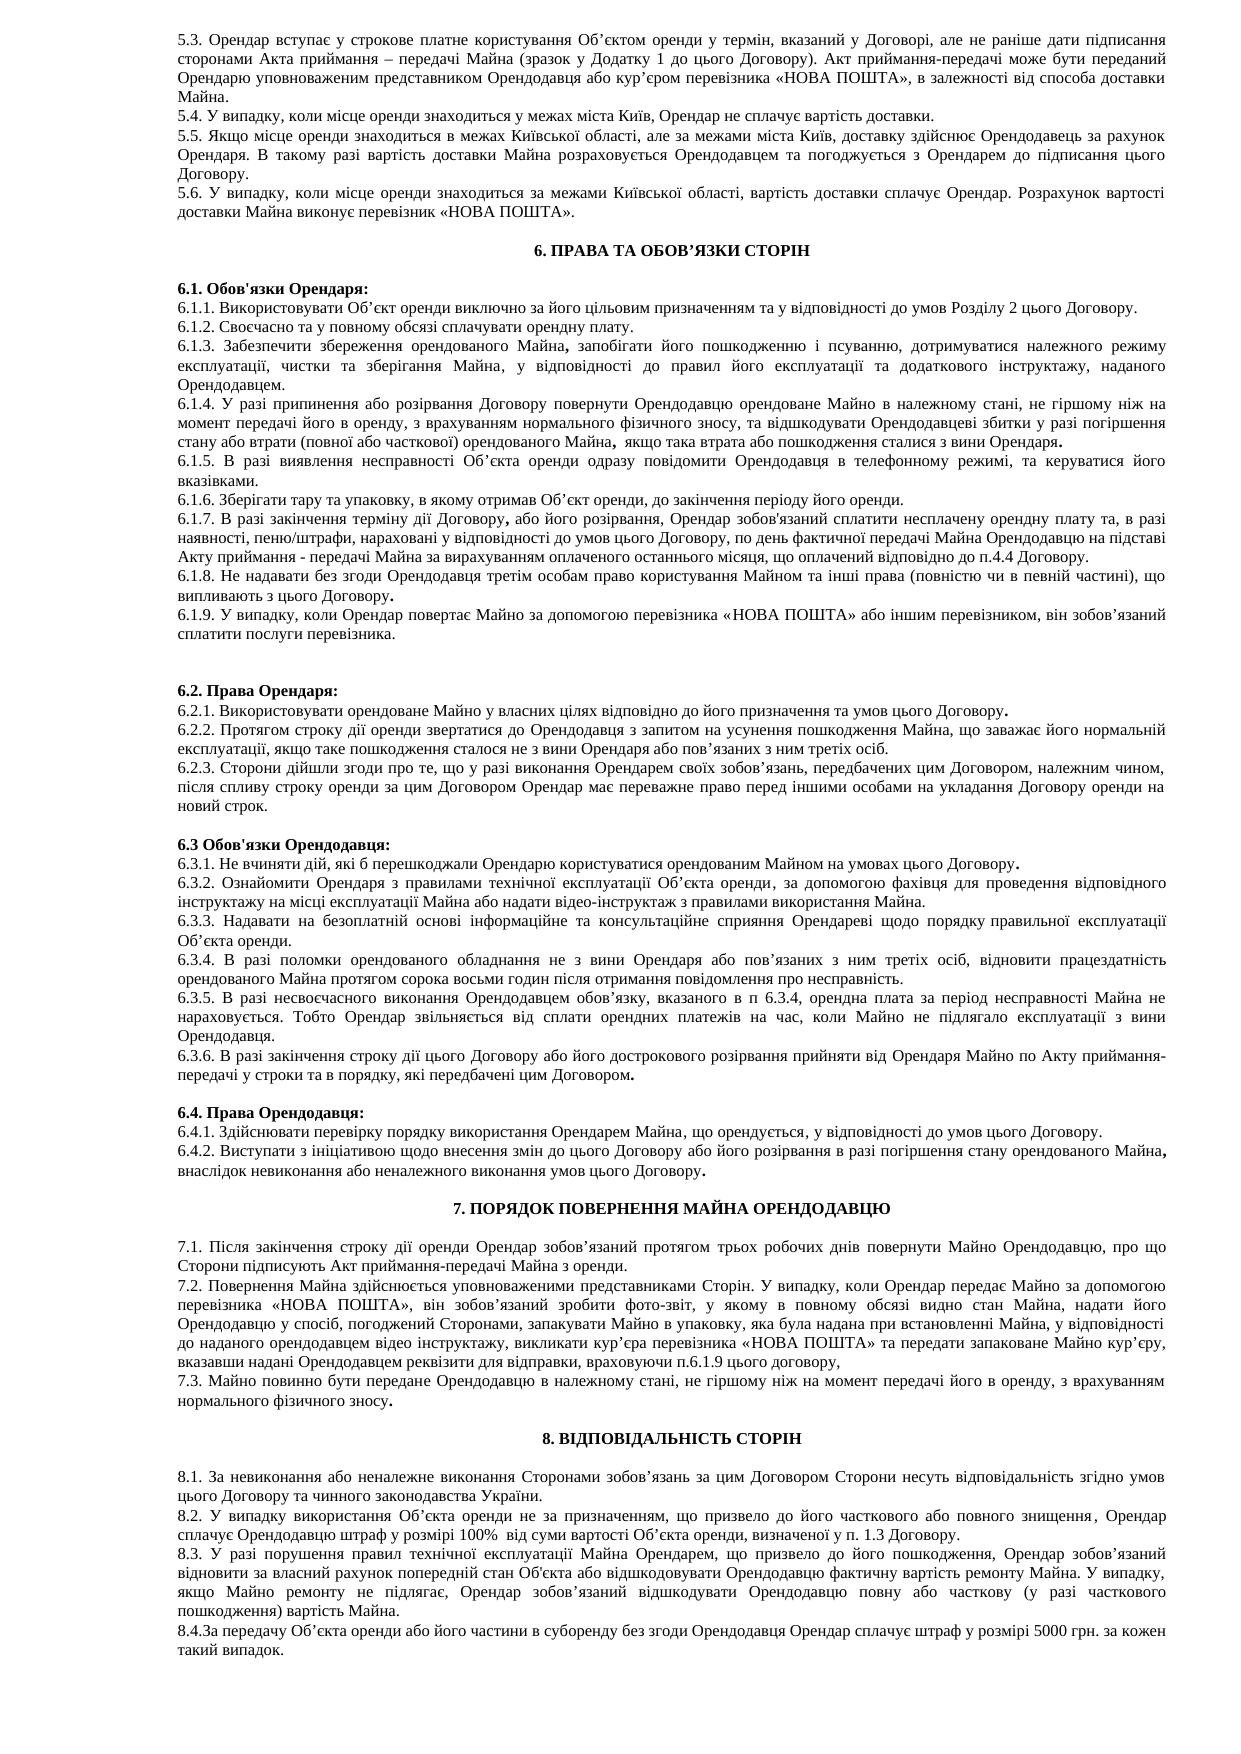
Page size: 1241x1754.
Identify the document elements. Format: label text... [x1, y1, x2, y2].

text 6.3.6. В разі закінчення строку дії цього Договору або його дострокового розірвання прийняти від Орендаря Майно по Акту приймання-передачі у строки та в порядку, які передбачені цим Договором. [177, 1045, 1167, 1084]
text 6.2.3. Сторони дійшли згоди про те, що у разі виконання Орендарем своїх зобов’язань, передбачених цим Договором, належним чином, після спливу строку оренди за цим Договором Орендар має переважне право перед іншими особами на укладання Договору оренди на новий строк. [177, 758, 1167, 815]
text 7.1. Після закінчення строку дії оренди Орендар зобов’язаний протягом трьох робочих днів повернути Майно Орендодавцю, про що Сторони підписують Акт приймання-передачі Майна з оренди. [177, 1237, 1167, 1275]
text 8.3. У разі порушення правил технічної експлуатації Майна Орендарем, що призвело до його пошкодження, Орендар зобов’язаний відновити за власний рахунок попередній стан Об'єкта або відшкодовувати Орендодавцю фактичну вартість ремонту Майна. У випадку, якщо Майно ремонту не підлягає, Орендар зобов’язаний відшкодувати Орендодавцю повну або часткову (у разі часткового пошкодження) вартість Майна. [177, 1544, 1167, 1620]
text 6.2.2. Протягом строку дії оренди звертатися до Орендодавця з запитом на усунення пошкодження Майна, що заважає його нормальній експлуатації, якщо таке пошкодження сталося не з вини Орендаря або пов’язаних з ним третіх осіб. [177, 719, 1167, 758]
text 6.2. Права Орендаря: [177, 681, 1167, 700]
text 7. ПОРЯДОК ПОВЕРНЕННЯ МАЙНА ОРЕНДОДАВЦЮ [177, 1179, 1167, 1218]
text 6.2.1. Використовувати орендоване Майно у власних цілях відповідно до його призначення та умов цього Договору. [177, 700, 1167, 719]
text 6.1. Обов'язки Орендаря: [177, 259, 1167, 298]
text 6.3 Обов'язки Орендодавця: [177, 834, 1167, 854]
text 6.3.2. Ознайомити Орендаря з правилами технічної експлуатації Об’єкта оренди‚ за допомогою фахівця для проведення відповідного інструктажу на місці експлуатації Майна або надати відео-інструктаж з правилами використання Майна. [177, 873, 1167, 911]
text 6.4.1. Здійснювати перевірку порядку використання Орендарем Майна‚ що орендується‚ у відповідності до умов цього Договору. [177, 1122, 1167, 1141]
text 6.3.3. Надавати на безоплатній основі інформаційне та консультаційне сприяння Орендареві щодо порядку правильної експлуатації Об’єкта оренди. [177, 911, 1167, 949]
text 5.6. У випадку, коли місце оренди знаходиться за межами Київської області, вартість доставки сплачує Орендар. Розрахунок вартості доставки Майна виконує перевізник «НОВА ПОШТА». [177, 183, 1167, 221]
text 6.1.5. В разі виявлення несправності Об’єкта оренди одразу повідомити Орендодавця в телефонному режимі, та керуватися його вказівками. [177, 451, 1167, 489]
text 6.4. Права Орендодавця: [177, 1084, 1167, 1122]
text 6.1.6. Зберігати тару та упаковку, в якому отримав Об’єкт оренди, до закінчення періоду його оренди. [177, 489, 1167, 509]
text 5.4. У випадку, коли місце оренди знаходиться у межах міста Київ, Орендар не сплачує вартість доставки. [177, 106, 1167, 125]
text 6.1.4. У разі припинення або розірвання Договору повернути Орендодавцю орендоване Майно в належному стані, не гіршому ніж на момент передачі його в оренду, з врахуванням нормального фізичного зносу, та відшкодувати Орендодавцеві збитки у разі погіршення стану або втрати (повної або часткової) орендованого Майна, якщо така втрата або пошкодження сталися з вини Орендаря. [177, 394, 1167, 451]
text 6. ПРАВА ТА ОБОВ’ЯЗКИ СТОРІН [177, 221, 1167, 259]
text 8.1. За невиконання або неналежне виконання Сторонами зобов’язань за цим Договором Сторони несуть відповідальність згідно умов цього Договору та чинного законодавства України. [177, 1448, 1167, 1505]
text 8.4.За передачу Об’єкта оренди або його частини в суборенду без згоди Орендодавця Орендар сплачує штраф у розмірі 5000 грн. за кожен такий випадок. [177, 1620, 1167, 1659]
text 7.3. Майно повинно бути передане Орендодавцю в належному стані, не гіршому ніж на момент передачі його в оренду, з врахуванням нормального фізичного зносу. [177, 1371, 1167, 1409]
text 7.2. Повернення Майна здійснюється уповноваженими представниками Сторін. У випадку, коли Орендар передає Майно за допомогою перевізника «НОВА ПОШТА», він зобов’язаний зробити фото-звіт, у якому в повному обсязі видно стан Майна, надати його Орендодавцю у спосіб, погоджений Сторонами, запакувати Майно в упаковку, яка була надана при встановленні Майна, у відповідності до наданого орендодавцем відео інструктажу, викликати кур’єра перевізника «НОВА ПОШТА» та передати запаковане Майно кур’єру, вказавши надані Орендодавцем реквізити для відправки, враховуючи п.6.1.9 цього договору, [177, 1275, 1167, 1371]
text 5.5. Якщо місце оренди знаходиться в межах Київської області, але за межами міста Київ, доставку здійснює Орендодавець за рахунок Орендаря. В такому разі вартість доставки Майна розраховується Орендодавцем та погоджується з Орендарем до підписання цього Договору. [177, 125, 1167, 183]
text 6.3.5. В разі несвоєчасного виконання Орендодавцем обов’язку, вказаного в п 6.3.4, орендна плата за період несправності Майна не нараховується. Тобто Орендар звільняється від сплати орендних платежів на час, коли Майно не підлягало експлуатації з вини Орендодавця. [177, 988, 1167, 1045]
text 6.4.2. Виступати з ініціативою щодо внесення змін до цього Договору або його розірвання в разі погіршення стану орендованого Майна, внаслідок невиконання або неналежного виконання умов цього Договору. [177, 1141, 1167, 1179]
text 6.1.9. У випадку, коли Орендар повертає Майно за допомогою перевізника «НОВА ПОШТА» або іншим перевізником, він зобов’язаний сплатити послуги перевізника. [177, 604, 1167, 643]
text 8.2. У випадку використання Об’єкта оренди не за призначенням, що призвело до його часткового або повного знищення‚ Орендар сплачує Орендодавцю штраф у розмірі 100% від суми вартості Об’єкта оренди, визначеної у п. 1.3 Договору. [177, 1505, 1167, 1544]
text 6.1.7. В разі закінчення терміну дії Договору, або його розірвання, Орендар зобов'язаний сплатити несплачену орендну плату та, в разі наявності, пеню/штрафи, нараховані у відповідності до умов цього Договору, по день фактичної передачі Майна Орендодавцю на підставі Акту приймання - передачі Майна за вирахуванням оплаченого останнього місяця, що оплачений відповідно до п.4.4 Договору. [177, 509, 1167, 566]
text 8. ВІДПОВІДАЛЬНІСТЬ СТОРІН [177, 1409, 1167, 1448]
text 6.1.2. Своєчасно та у повному обсязі сплачувати орендну плату. [177, 317, 1167, 336]
text 6.3.1. Не вчиняти дій, які б перешкоджали Орендарю користуватися орендованим Майном на умовах цього Договору. [177, 854, 1167, 873]
text 6.3.4. В разі поломки орендованого обладнання не з вини Орендаря або пов’язаних з ним третіх осіб, відновити працездатність орендованого Майна протягом сорока восьми годин після отримання повідомлення про несправність. [177, 949, 1167, 988]
text 6.1.8. Не надавати без згоди Орендодавця третім особам право користування Майном та інші права (повністю чи в певній частині), що випливають з цього Договору. [177, 566, 1167, 604]
text 6.1.1. Використовувати Об’єкт оренди виключно за його цільовим призначенням та у відповідності до умов Розділу 2 цього Договору. [177, 298, 1167, 317]
text 6.1.3. Забезпечити збереження орендованого Майна, запобігати його пошкодженню і псуванню, дотримуватися належного режиму експлуатації, чистки та зберігання Майна‚ у відповідності до правил його експлуатації та додаткового інструктажу, наданого Орендодавцем. [177, 336, 1167, 394]
